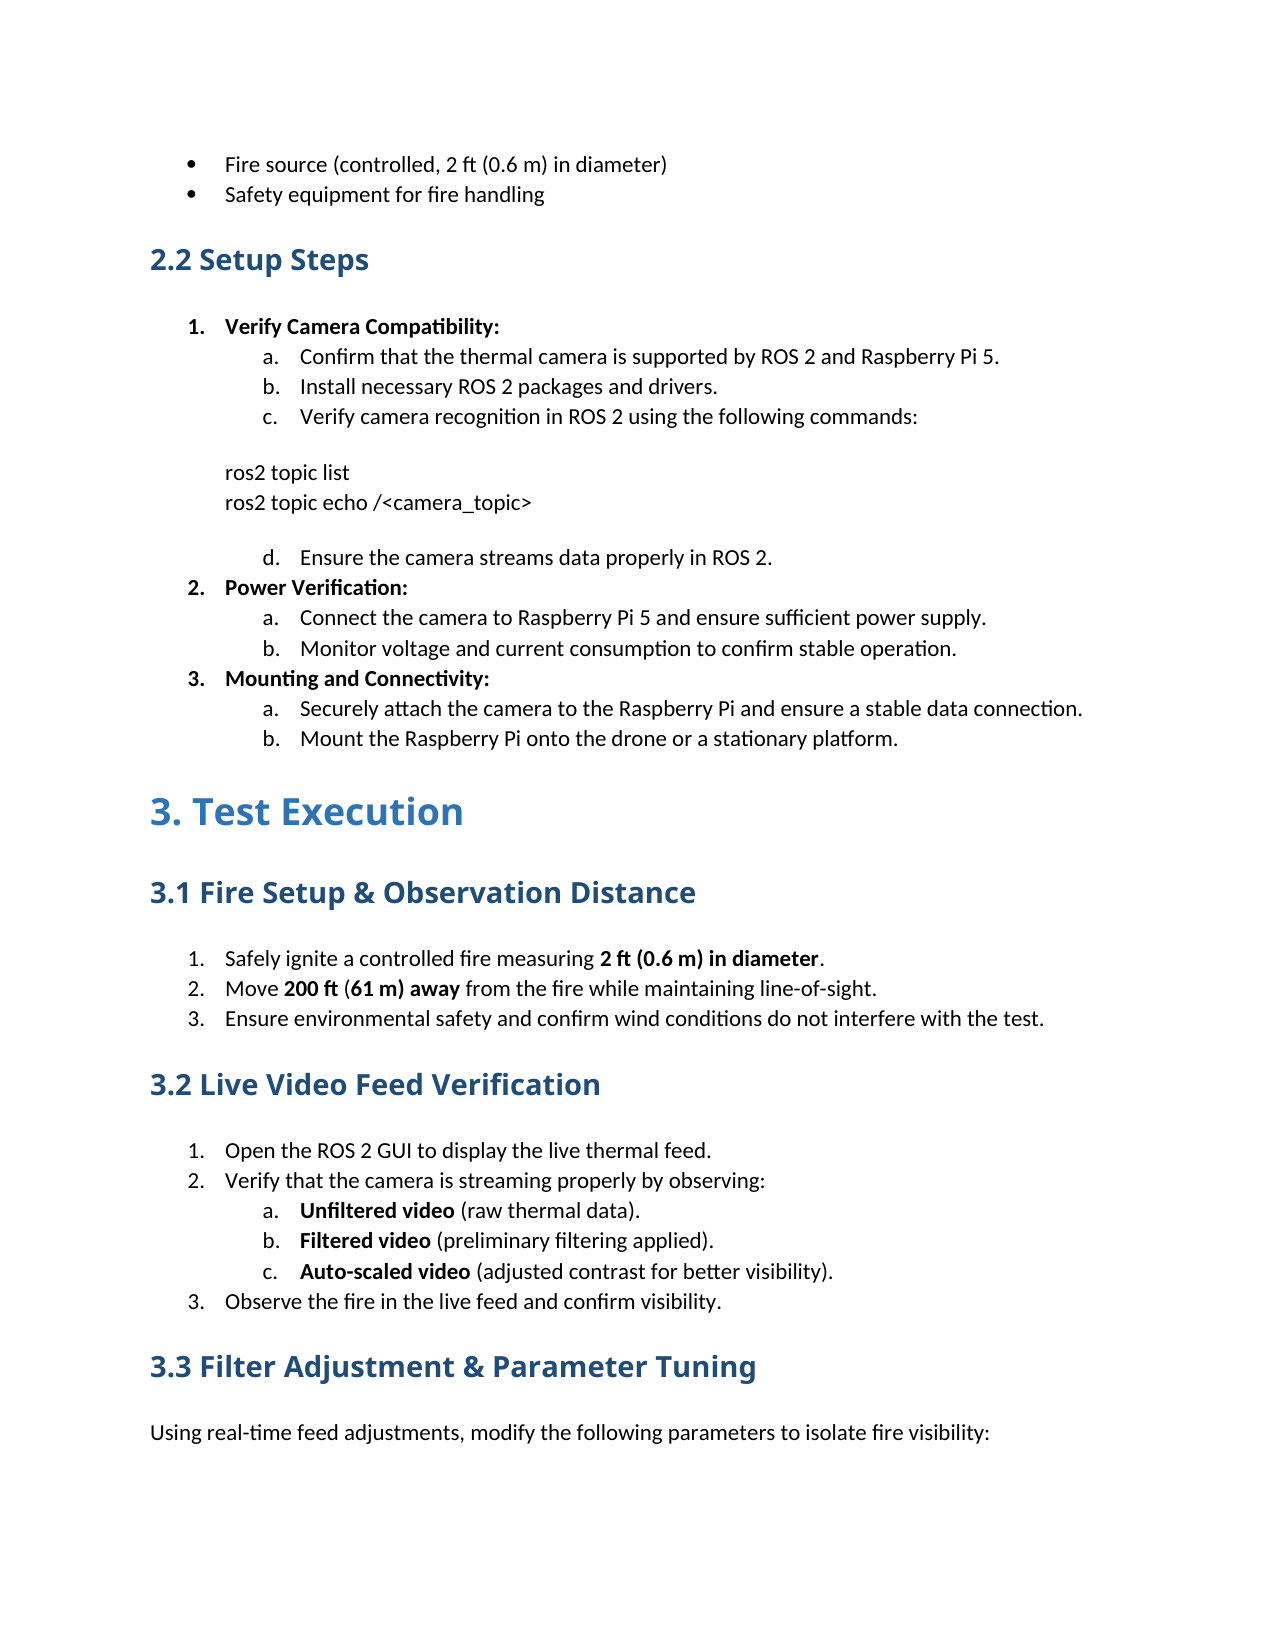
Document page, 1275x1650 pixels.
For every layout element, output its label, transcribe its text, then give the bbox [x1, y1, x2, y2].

subtitle 3.2 Live Video Feed Verification [150, 1064, 1125, 1103]
subtitle 3.1 Fire Setup & Observation Distance [150, 872, 1125, 912]
text ros2 topic list [225, 458, 1125, 486]
subtitle 2.2 Setup Steps [150, 240, 1125, 279]
list Auto-scaled video (adjusted contrast for better visibility). [262, 1257, 1125, 1285]
list Observe the fire in the live feed and confirm visibility. [187, 1287, 1125, 1315]
list Mount the Raspberry Pi onto the drone or a stationary platform. [262, 724, 1125, 752]
list Safety equipment for fire handling [187, 180, 1125, 208]
list Unfiltered video (raw thermal data). [262, 1196, 1125, 1224]
list Fire source (controlled, 2 ft (0.6 m) in diameter) [187, 150, 1125, 178]
list Verify that the camera is streaming properly by observing: [187, 1166, 1125, 1194]
list Securely attach the camera to the Raspberry Pi and ensure a stable data connection. [262, 694, 1125, 722]
list Mounting and Connectivity: [187, 664, 1125, 692]
list Filtered video (preliminary filtering applied). [262, 1227, 1125, 1254]
list Connect the camera to Raspberry Pi 5 and ensure sufficient power supply. [262, 603, 1125, 631]
list Move 200 ft (61 m) away from the fire while maintaining line-of-sight. [187, 974, 1125, 1002]
subtitle 3. Test Execution [150, 786, 1125, 837]
list Power Verification: [187, 573, 1125, 601]
text Using real-time feed adjustments, modify the following parameters to isolate fire visibility: [150, 1418, 1125, 1447]
list Verify camera recognition in ROS 2 using the following commands: [262, 402, 1125, 430]
list Verify Camera Compatibility: [187, 312, 1125, 340]
list Ensure environmental safety and confirm wind conditions do not interfere with the test. [187, 1004, 1125, 1032]
list Confirm that the thermal camera is supported by ROS 2 and Raspberry Pi 5. [262, 342, 1125, 370]
subtitle 3.3 Filter Adjustment & Parameter Tuning [150, 1346, 1125, 1386]
list Ensure the camera streams data properly in ROS 2. [262, 543, 1125, 571]
list Open the ROS 2 GUI to display the live thermal feed. [187, 1136, 1125, 1164]
text ros2 topic echo /<camera_topic> [225, 488, 1125, 516]
list Monitor voltage and current consumption to confirm stable operation. [262, 634, 1125, 662]
list Install necessary ROS 2 packages and drivers. [262, 372, 1125, 400]
list Safely ignite a controlled fire measuring 2 ft (0.6 m) in diameter. [187, 944, 1125, 972]
